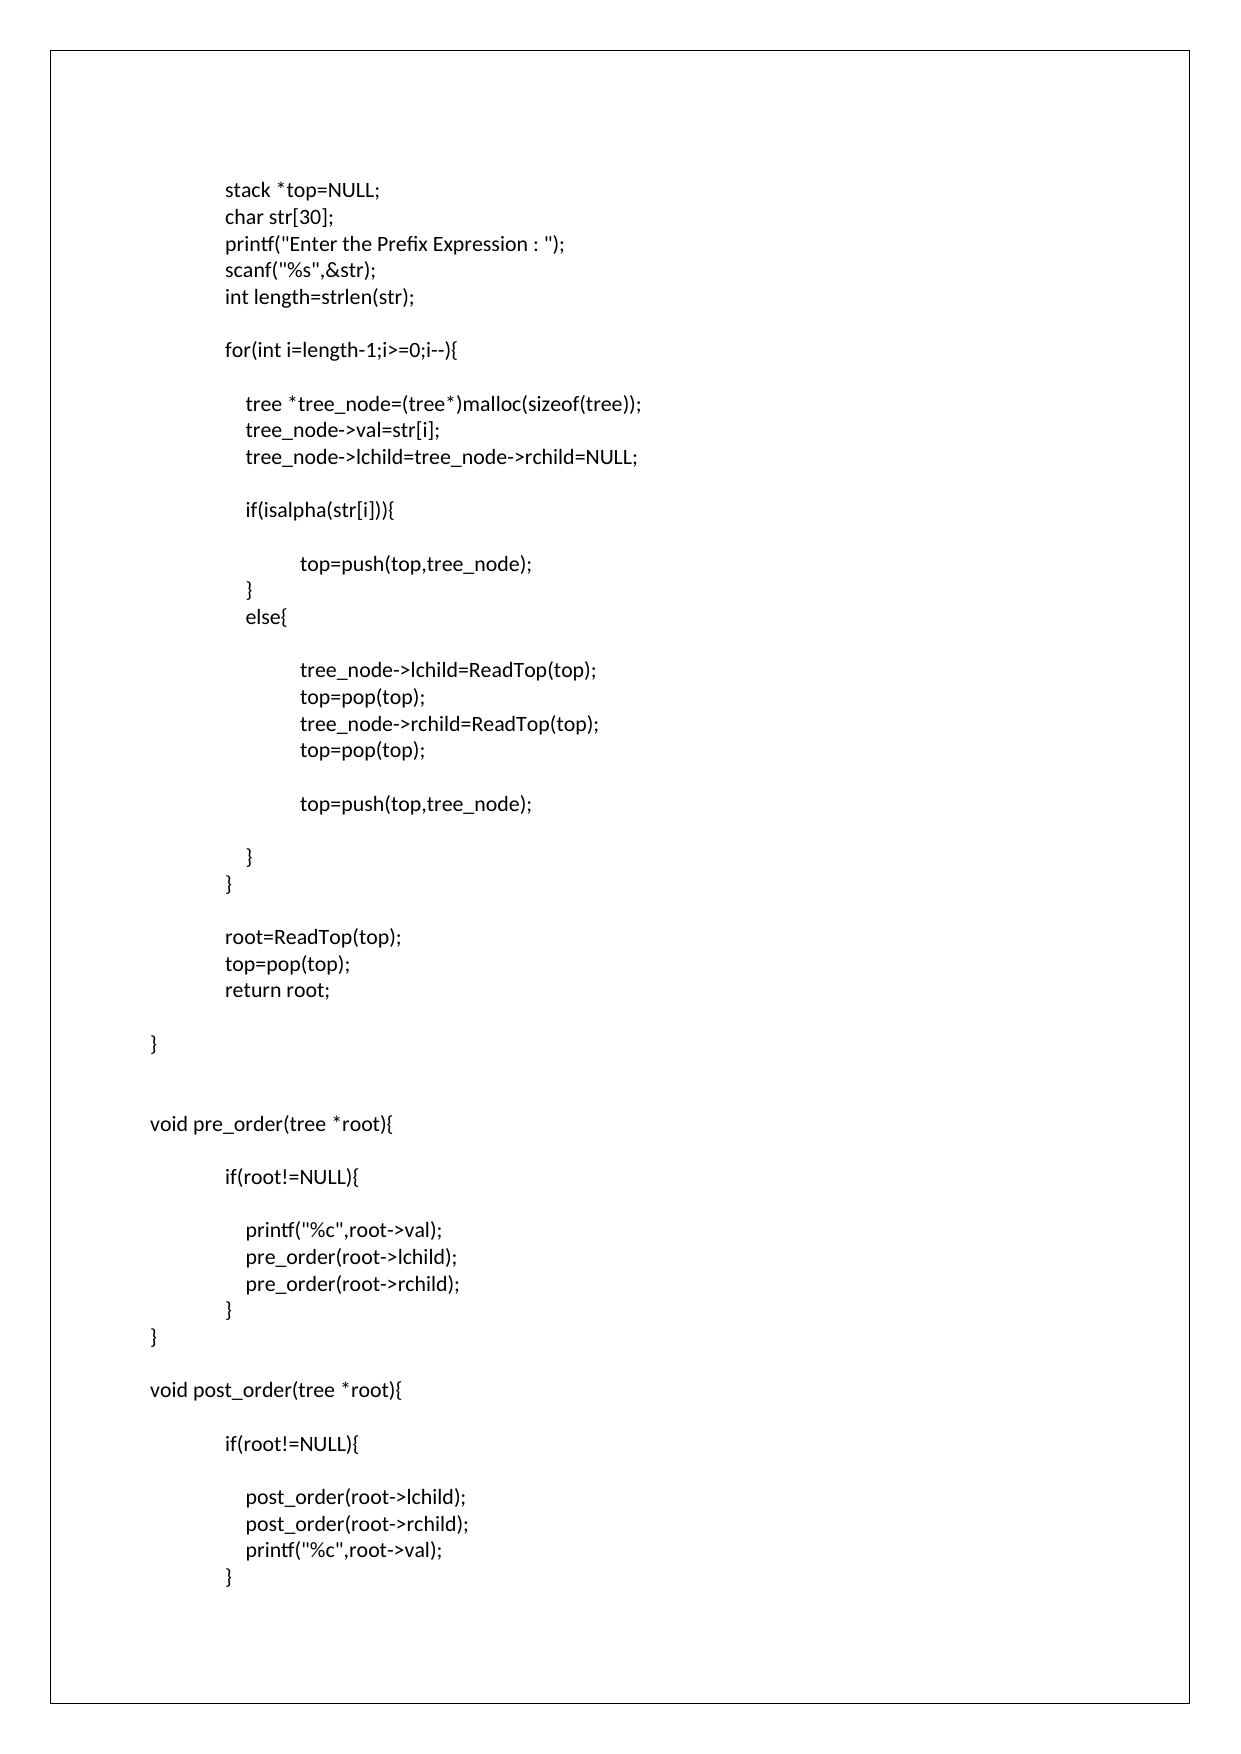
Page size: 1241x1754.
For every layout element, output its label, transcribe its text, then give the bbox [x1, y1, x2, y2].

text } [225, 1563, 1090, 1590]
text } [245, 843, 1090, 870]
text tree_node->lchild=tree_node->rchild=NULL; [245, 443, 1090, 470]
text tree *tree_node=(tree*)malloc(sizeof(tree)); [245, 390, 1090, 417]
text post_order(root->lchild); [245, 1483, 1090, 1510]
text if(isalpha(str[i])){ [245, 497, 1090, 523]
text char str[30]; [225, 203, 1090, 230]
text top=push(top,tree_node); [300, 790, 1090, 817]
text else{ [245, 603, 1090, 630]
text tree_node->val=str[i]; [245, 417, 1090, 443]
text } [225, 1297, 1090, 1323]
text int length=strlen(str); [225, 283, 1090, 310]
text printf("%c",root->val); [245, 1217, 1090, 1243]
text stack *top=NULL; [225, 177, 1090, 203]
text if(root!=NULL){ [225, 1430, 1090, 1457]
text void post_order(tree *root){ [150, 1377, 1090, 1403]
text tree_node->lchild=ReadTop(top); [300, 657, 1090, 683]
text top=push(top,tree_node); [245, 550, 1090, 577]
text void pre_order(tree *root){ [150, 1110, 1090, 1137]
text top=pop(top); [300, 737, 1090, 763]
text root=ReadTop(top); [225, 923, 1090, 950]
text } [150, 1323, 1090, 1350]
text scanf("%s",&str); [225, 257, 1090, 283]
text post_order(root->rchild); [245, 1510, 1090, 1537]
text top=pop(top); [225, 950, 1090, 977]
text printf("Enter the Prefix Expression : "); [225, 230, 1090, 257]
text for(int i=length-1;i>=0;i--){ [225, 337, 1090, 363]
text } [245, 577, 1090, 603]
text } [150, 1030, 1090, 1057]
text printf("%c",root->val); [245, 1537, 1090, 1563]
text top=pop(top); [300, 683, 1090, 710]
text return root; [225, 977, 1090, 1003]
text tree_node->rchild=ReadTop(top); [300, 710, 1090, 737]
text pre_order(root->lchild); [245, 1243, 1090, 1270]
text } [225, 870, 1090, 897]
text pre_order(root->rchild); [245, 1270, 1090, 1297]
text if(root!=NULL){ [225, 1163, 1090, 1190]
